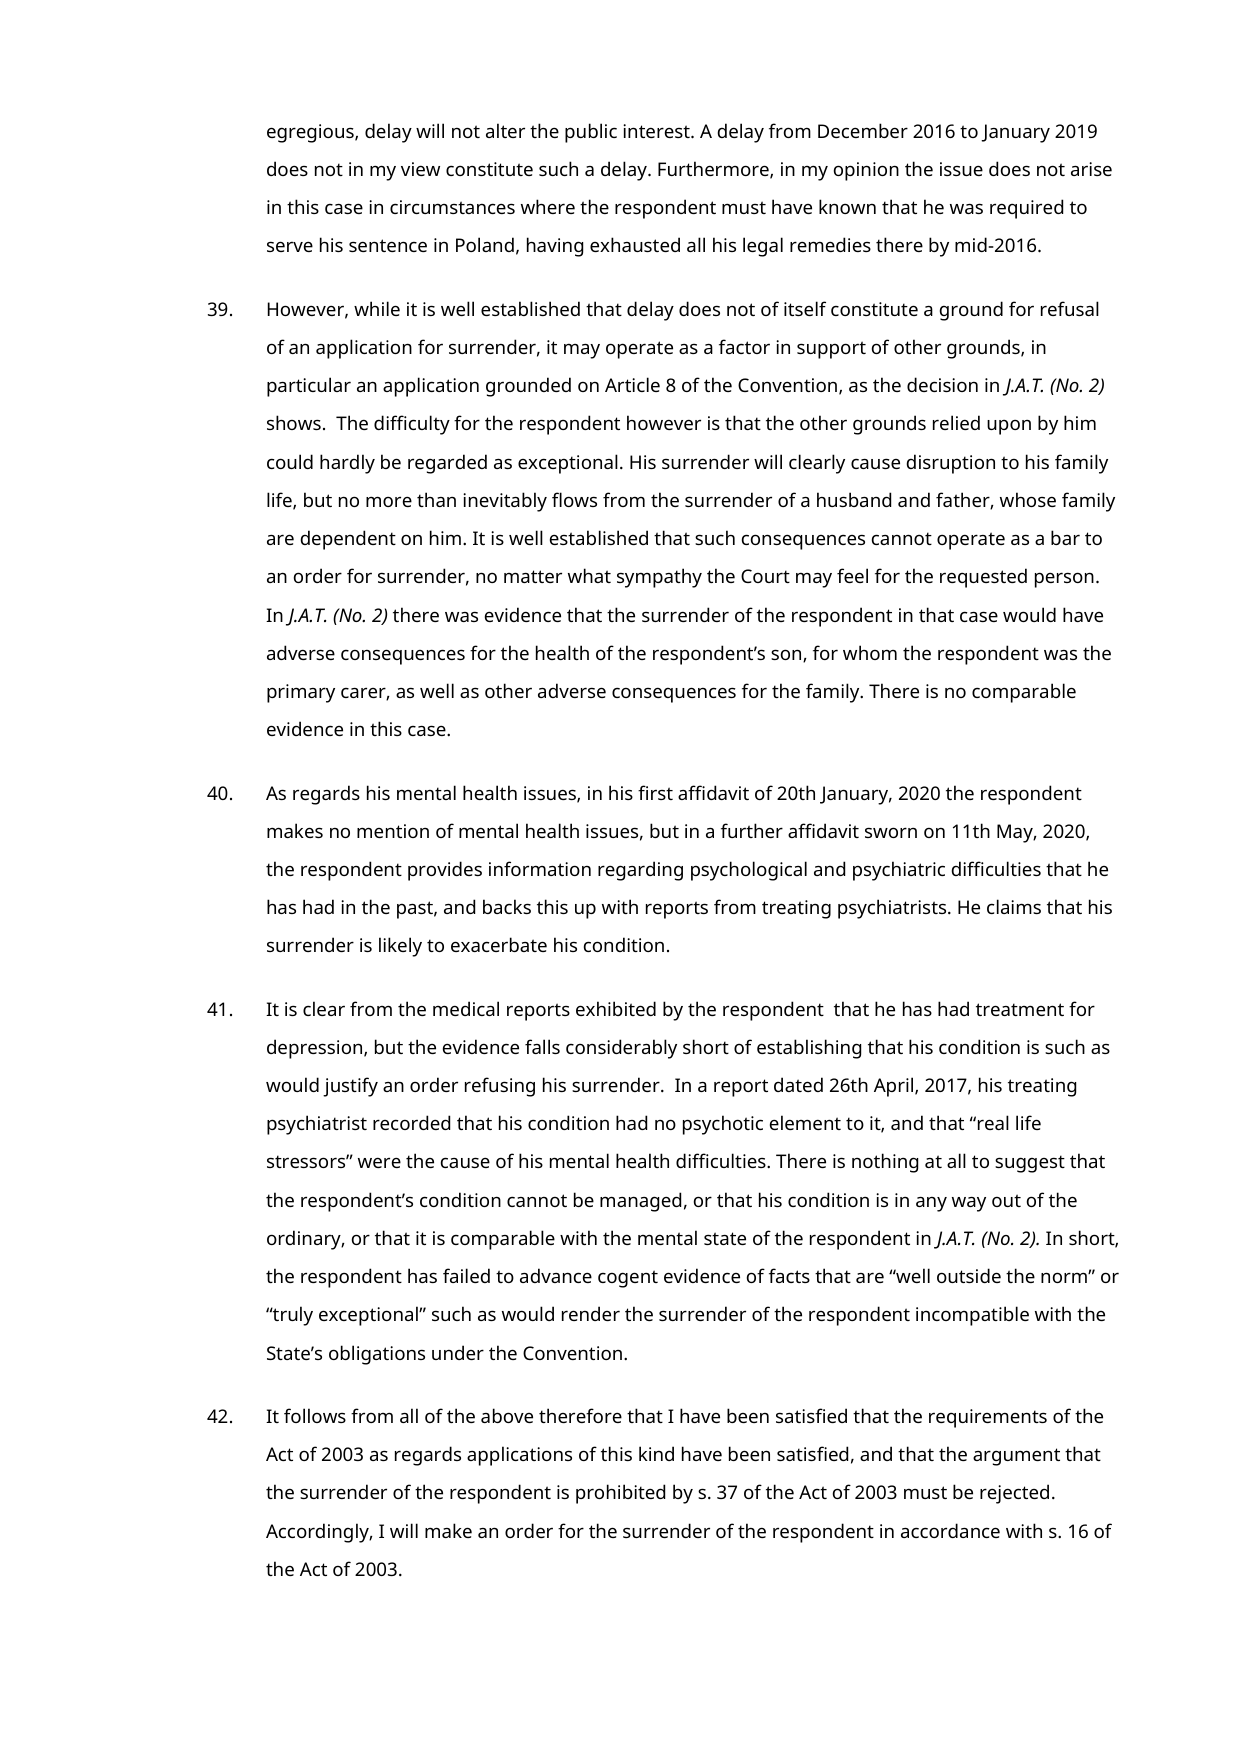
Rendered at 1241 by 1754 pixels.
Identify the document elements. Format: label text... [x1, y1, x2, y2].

text 42. It follows from all of the above therefore that I have been satisfied that the requirements of the Act of 2003 as regards applications of this kind have been satisfied, and that the argument that the surrender of the respondent is prohibited by s. 37 of the Act of 2003 must be rejected. Accordingly, I will make an order for the surrender of the respondent in accordance with s. 16 of the Act of 2003. [207, 1403, 1122, 1582]
text 39. However, while it is well established that delay does not of itself constitute a ground for refusal of an application for surrender, it may operate as a factor in support of other grounds, in particular an application grounded on Article 8 of the Convention, as the decision in J.A.T. (No. 2) shows. The difficulty for the respondent however is that the other grounds relied upon by him could hardly be regarded as exceptional. His surrender will clearly cause disruption to his family life, but no more than inevitably flows from the surrender of a husband and father, whose family are dependent on him. It is well established that such consequences cannot operate as a bar to an order for surrender, no matter what sympathy the Court may feel for the requested person. In J.A.T. (No. 2) there was evidence that the surrender of the respondent in that case would have adverse consequences for the health of the respondent’s son, for whom the respondent was the primary carer, as well as other adverse consequences for the family. There is no comparable evidence in this case. [207, 296, 1122, 742]
text 40. As regards his mental health issues, in his first affidavit of 20th January, 2020 the respondent makes no mention of mental health issues, but in a further affidavit sworn on 11th May, 2020, the respondent provides information regarding psychological and psychiatric difficulties that he has had in the past, and backs this up with reports from treating psychiatrists. He claims that his surrender is likely to exacerbate his condition. [207, 780, 1122, 958]
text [207, 118, 1122, 258]
text 41. It is clear from the medical reports exhibited by the respondent that he has had treatment for depression, but the evidence falls considerably short of establishing that his condition is such as would justify an order refusing his surrender. In a report dated 26th April, 2017, his treating psychiatrist recorded that his condition had no psychotic element to it, and that “real life stressors” were the cause of his mental health difficulties. There is nothing at all to suggest that the respondent’s condition cannot be managed, or that his condition is in any way out of the ordinary, or that it is comparable with the mental state of the respondent in J.A.T. (No. 2). In short, the respondent has failed to advance cogent evidence of facts that are “well outside the norm” or “truly exceptional” such as would render the surrender of the respondent incompatible with the State’s obligations under the Convention. [207, 996, 1122, 1366]
